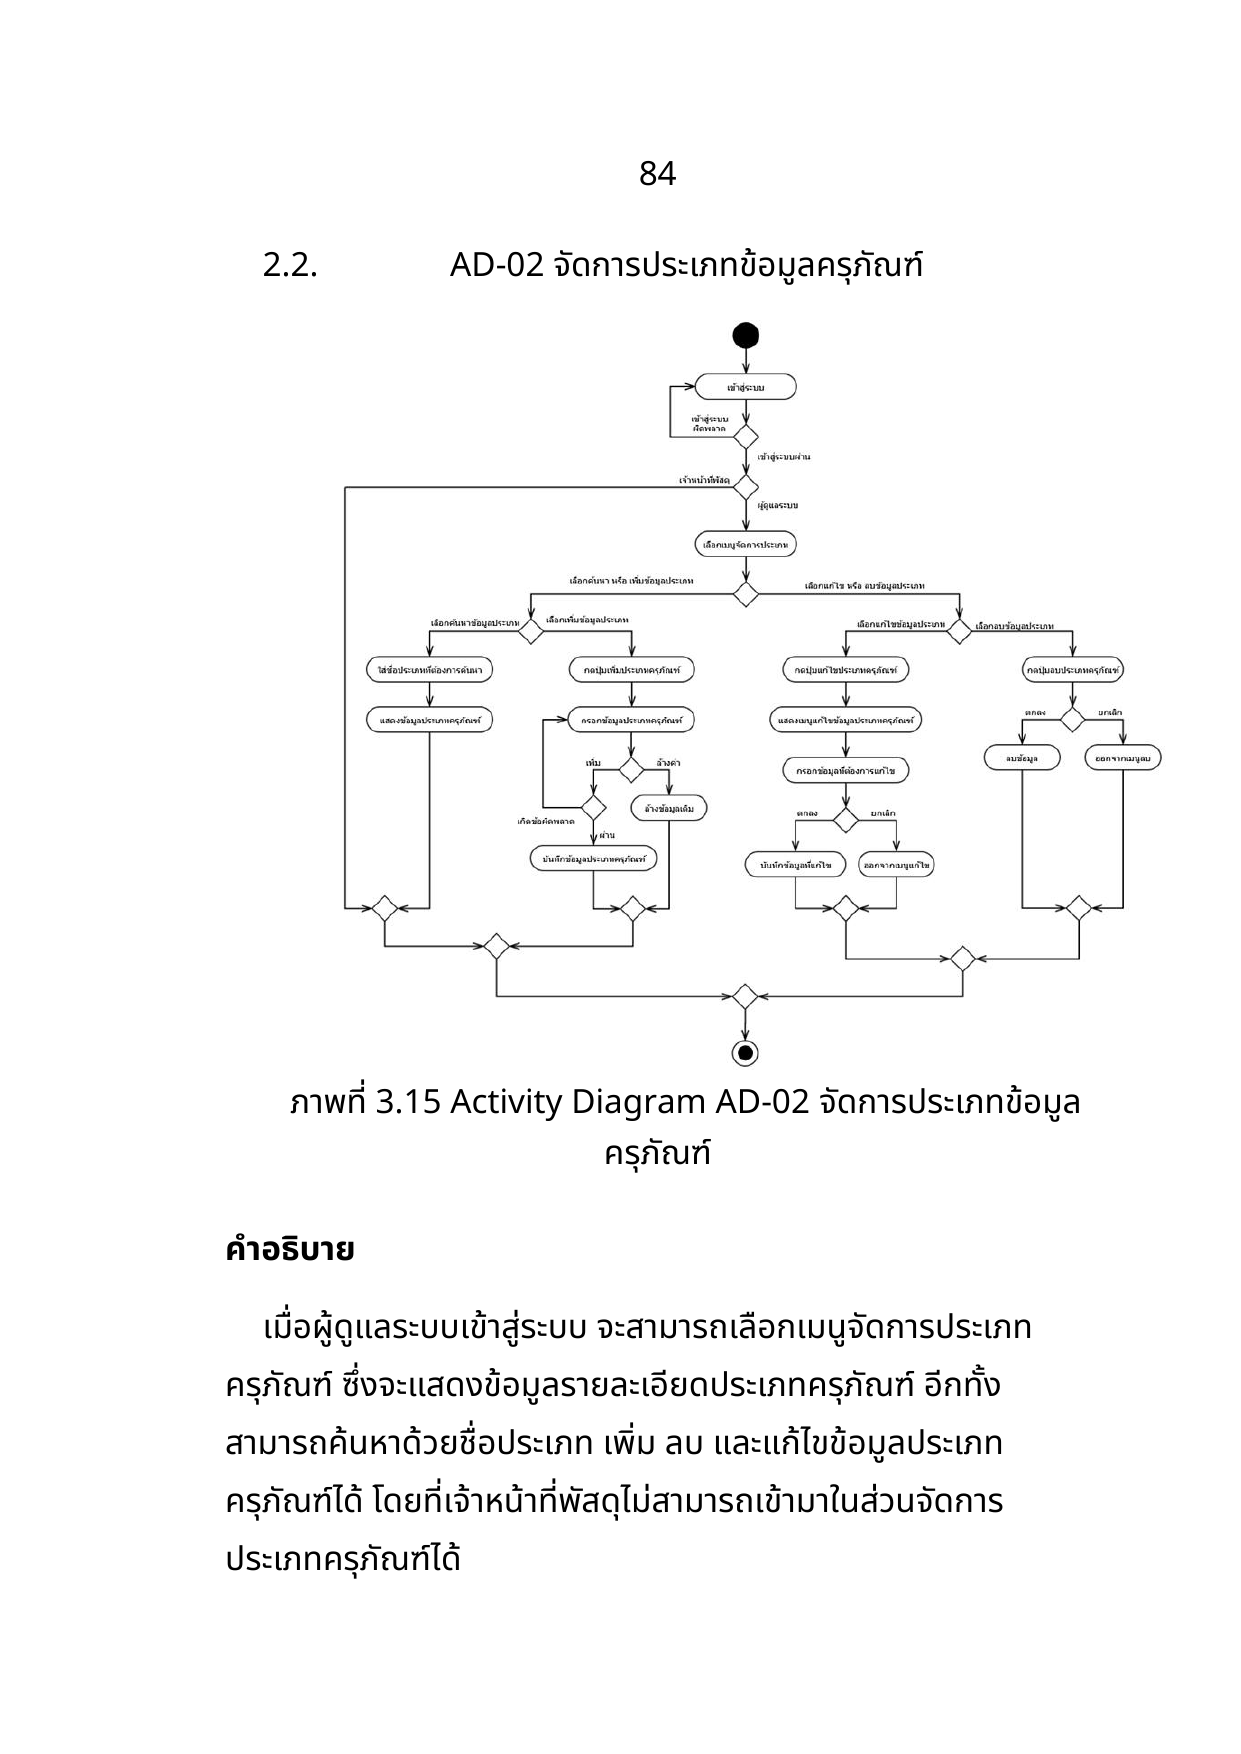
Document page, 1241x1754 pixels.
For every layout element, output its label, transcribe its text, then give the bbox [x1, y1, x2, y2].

list AD-02 จัดการประเภทข้อมูลครุภัณฑ์ [262, 241, 1090, 291]
text คำอธิบาย [225, 1224, 1090, 1275]
picture [307, 291, 1173, 1078]
text ภาพที่ 3.15 Activity Diagram AD-02 จัดการประเภทข้อมูลครุภัณฑ์ [225, 1078, 1090, 1179]
text เมื่อผู้ดูแลระบบเข้าสู่ระบบ จะสามารถเลือกเมนูจัดการประเภทครุภัณฑ์ ซึ่งจะแสดงข้อมูลรายละเอียดประเภทครุภัณฑ์ อีกทั้งสามารถค้นหาด้วยชื่อประเภท เพิ่ม ลบ และแก้ไขข้อมูลประเภทครุภัณฑ์ได้ โดยที่เจ้าหน้าที่พัสดุไม่สามารถเข้ามาในส่วนจัดการประเภทครุภัณฑ์ได้ [225, 1303, 1090, 1585]
